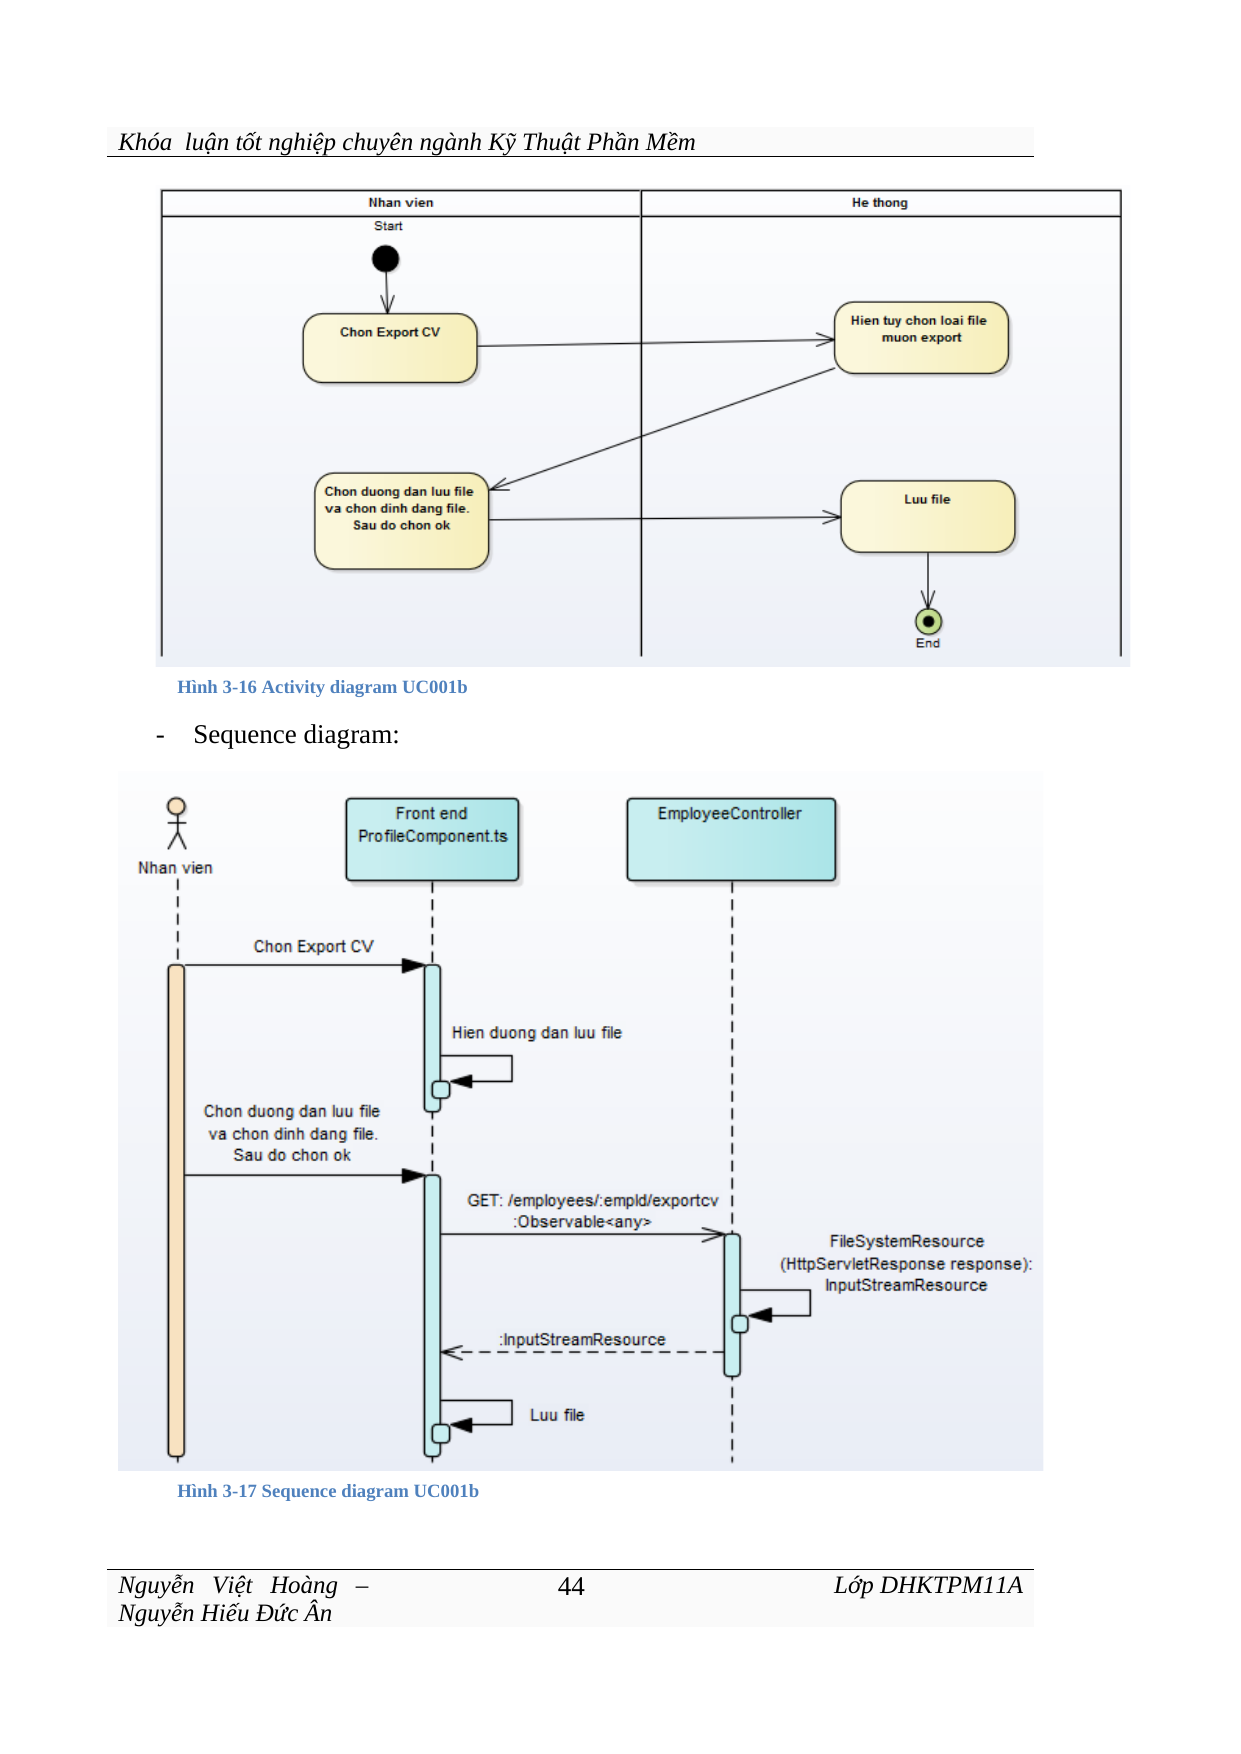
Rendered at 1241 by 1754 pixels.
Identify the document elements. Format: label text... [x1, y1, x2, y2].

picture [118, 771, 1044, 1471]
picture [155, 185, 1131, 667]
list Sequence diagram: [156, 719, 1122, 750]
